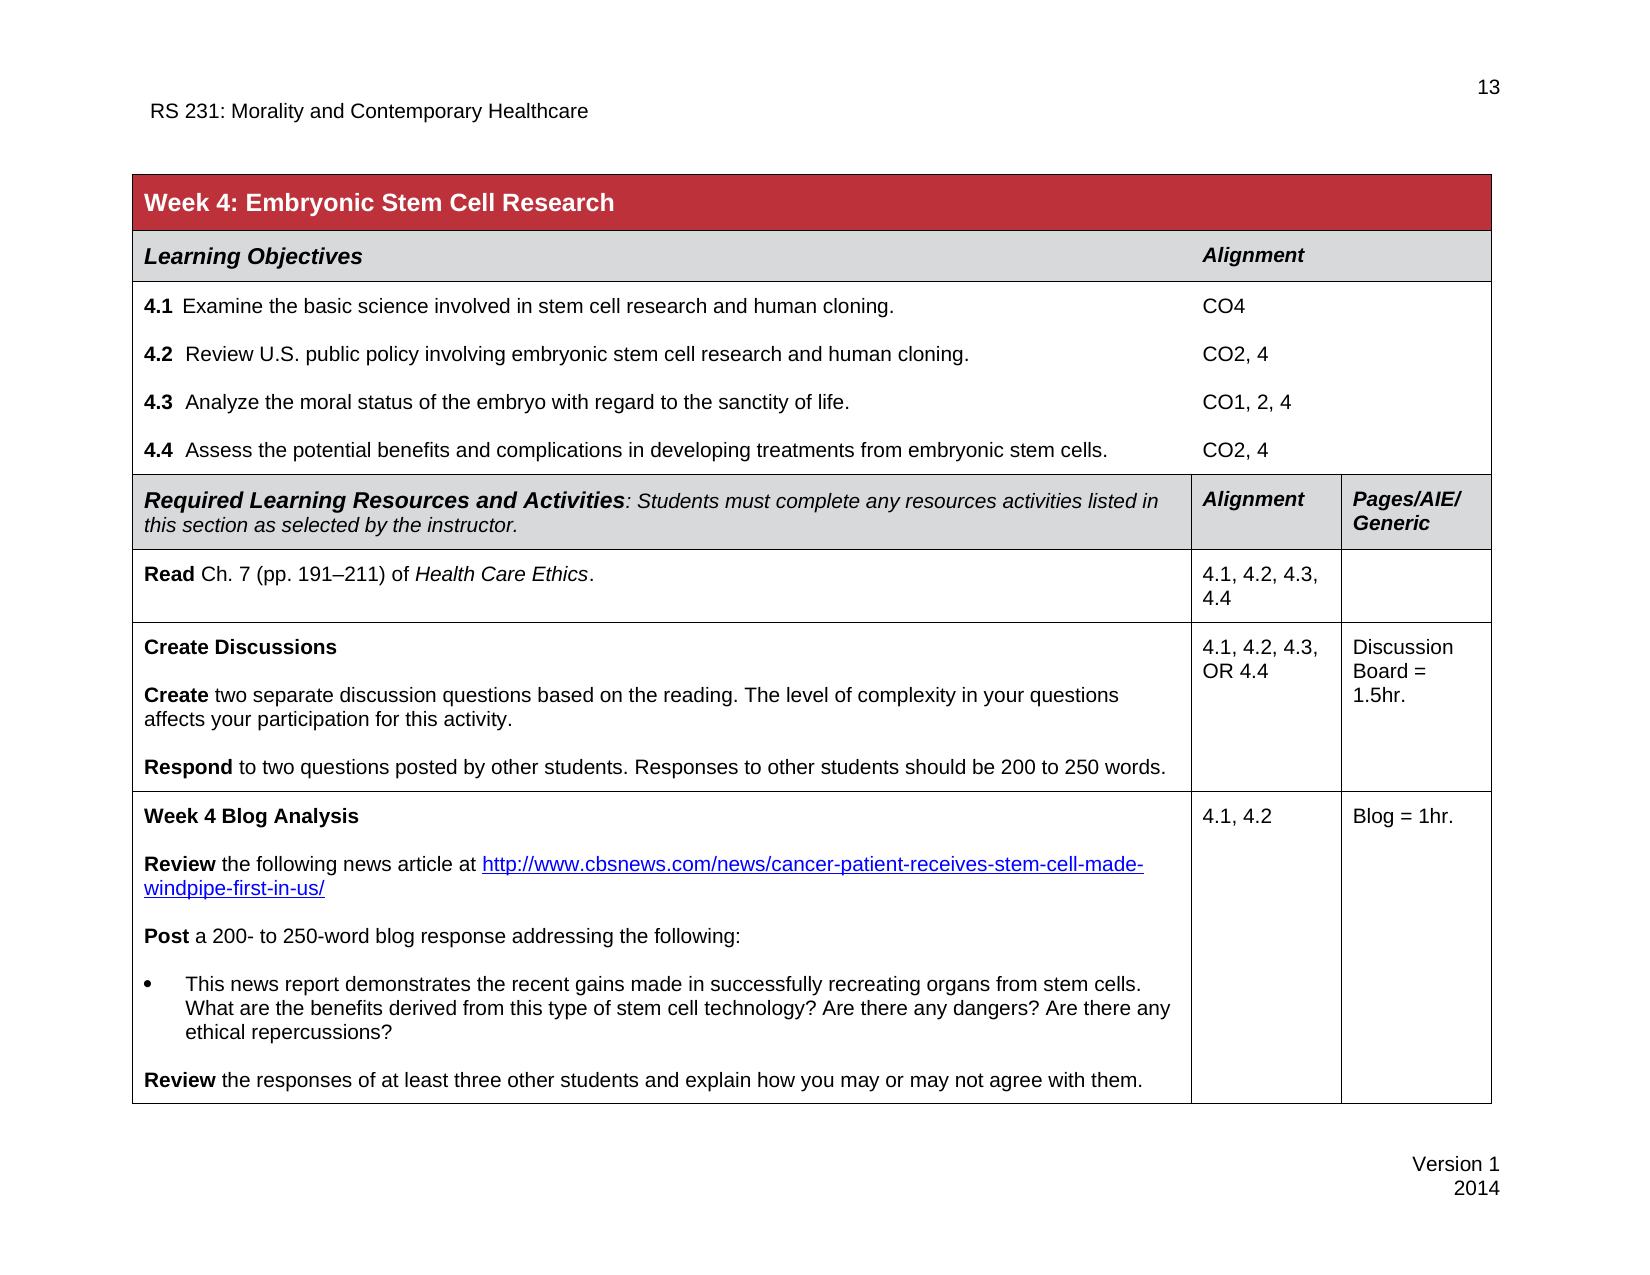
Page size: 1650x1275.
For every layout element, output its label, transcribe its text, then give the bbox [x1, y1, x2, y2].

table_cell 4.1, 4.2, 4.3, 4.4 [1192, 550, 1341, 622]
table_cell CO4 [1191, 282, 1491, 330]
table_cell Read Ch. 7 (pp. 191–211) of Health Care Ethics. [133, 550, 1191, 622]
table_cell CO1, 2, 4 [1191, 378, 1491, 426]
table_cell Assess the potential benefits and complications in developing treatments from embryonic stem cells. [133, 426, 1191, 474]
table_header [1191, 175, 1341, 230]
table_cell Alignment [1192, 475, 1341, 549]
table_cell Week 4 Blog Analysis Review the following news article at http://www.cbsnews.com/news/cancer-patient-receives-stem-cell-made-windpipe-first-in-us/ Post a 200- to 250-word blog response addressing the following: This news report demonstrates the recent gains made in successfully recreating organs from stem cells. What are the benefits derived from this type of stem cell technology? Are there any dangers? Are there any ethical repercussions? Review the responses of at least three other students and explain how you may or may not agree with them. [133, 792, 1191, 1103]
table_cell Review U.S. public policy involving embryonic stem cell research and human cloning. [133, 330, 1191, 378]
table_cell Pages/AIE/ Generic [1342, 475, 1491, 549]
table_cell Analyze the moral status of the embryo with regard to the sanctity of life. [133, 378, 1191, 426]
table_cell CO2, 4 [1191, 330, 1491, 378]
table_cell Examine the basic science involved in stem cell research and human cloning. [133, 282, 1191, 330]
table_cell Create Discussions Create two separate discussion questions based on the reading. The level of complexity in your questions affects your participation for this activity. Respond to two questions posted by other students. Responses to other students should be 200 to 250 words. [133, 623, 1191, 791]
table_cell 4.1, 4.2 [1192, 792, 1341, 1103]
table_cell Required Learning Resources and Activities: Students must complete any resources activities listed in this section as selected by the instructor. [133, 475, 1191, 549]
table_cell Discussion Board = 1.5hr. [1342, 623, 1491, 791]
table_cell Learning Objectives [133, 231, 1191, 281]
table_header Week 4: Embryonic Stem Cell Research [133, 175, 1191, 230]
table_header [1341, 175, 1491, 230]
table_cell Alignment [1191, 231, 1491, 281]
table_cell 4.1, 4.2, 4.3, OR 4.4 [1192, 623, 1341, 791]
table_cell CO2, 4 [1191, 426, 1491, 474]
table_cell [1342, 550, 1491, 622]
table_cell Blog = 1hr. [1342, 792, 1491, 1103]
